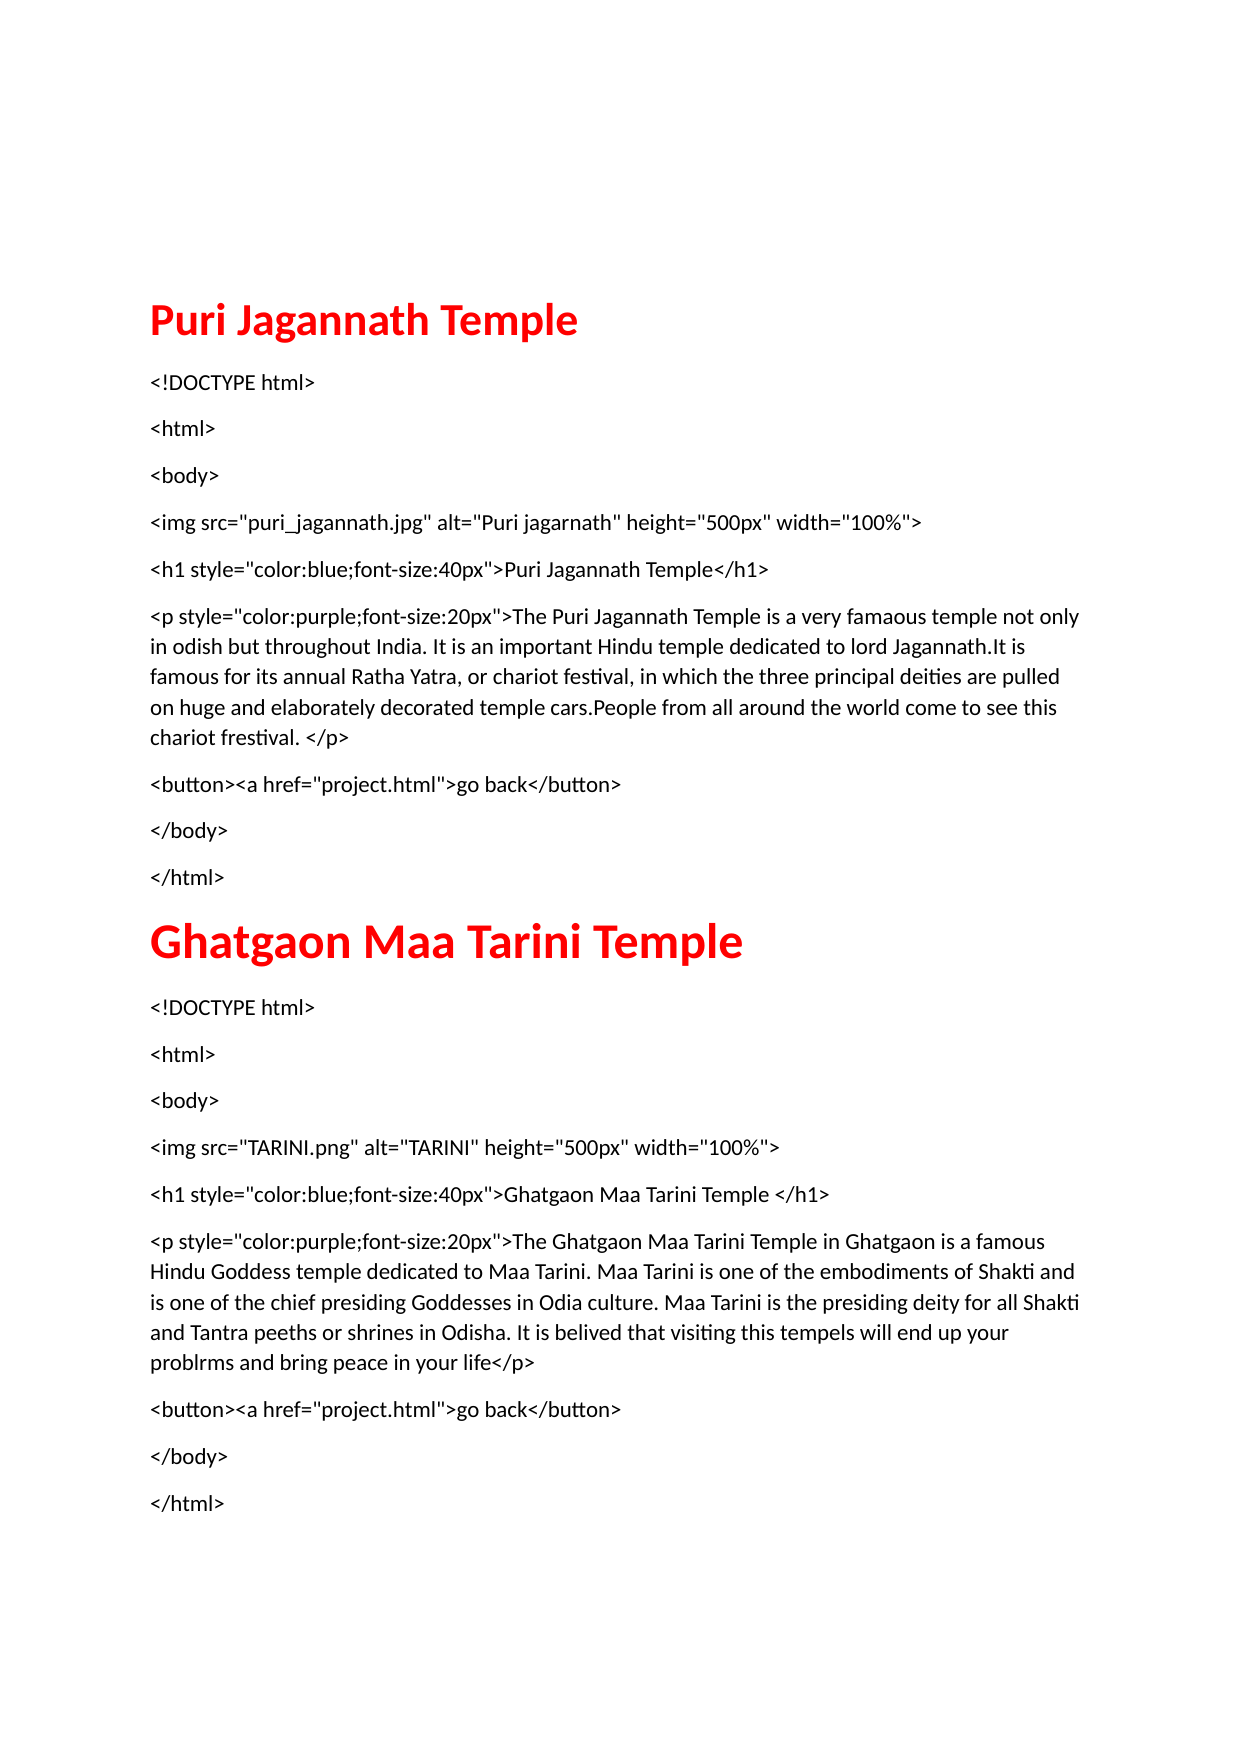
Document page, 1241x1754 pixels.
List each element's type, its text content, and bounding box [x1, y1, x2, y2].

text </html> [150, 863, 1090, 891]
text <p style="color:purple;font-size:20px">The Ghatgaon Maa Tarini Temple in Ghatgaon is a famous Hindu Goddess temple dedicated to Maa Tarini. Maa Tarini is one of the embodiments of Shakti and is one of the chief presiding Goddesses in Odia culture. Maa Tarini is the presiding deity for all Shakti and Tantra peeths or shrines in Odisha. It is belived that visiting this tempels will end up your problrms and bring peace in your life</p> [150, 1227, 1090, 1376]
text Ghatgaon Maa Tarini Temple [150, 910, 1090, 971]
text <img src="TARINI.png" alt="TARINI" height="500px" width="100%"> [150, 1133, 1090, 1161]
text <h1 style="color:blue;font-size:40px">Ghatgaon Maa Tarini Temple </h1> [150, 1180, 1090, 1208]
text <body> [150, 1087, 1090, 1114]
text <html> [150, 414, 1090, 442]
text <!DOCTYPE html> [150, 368, 1090, 396]
text <!DOCTYPE html> [150, 993, 1090, 1021]
text <body> [150, 461, 1090, 489]
text <button><a href="project.html">go back</button> [150, 1395, 1090, 1423]
text </body> [150, 1442, 1090, 1470]
text <img src="puri_jagannath.jpg" alt="Puri jagarnath" height="500px" width="100%"> [150, 508, 1090, 536]
text <p style="color:purple;font-size:20px">The Puri Jagannath Temple is a very famaous temple not only in odish but throughout India. It is an important Hindu temple dedicated to lord Jagannath.It is famous for its annual Ratha Yatra, or chariot festival, in which the three principal deities are pulled on huge and elaborately decorated temple cars.People from all around the world come to see this chariot frestival. </p> [150, 602, 1090, 751]
text </body> [150, 817, 1090, 844]
text <h1 style="color:blue;font-size:40px">Puri Jagannath Temple</h1> [150, 555, 1090, 583]
text <button><a href="project.html">go back</button> [150, 770, 1090, 798]
text Puri Jagannath Temple [150, 291, 1090, 347]
text </html> [150, 1489, 1090, 1517]
text <html> [150, 1040, 1090, 1068]
